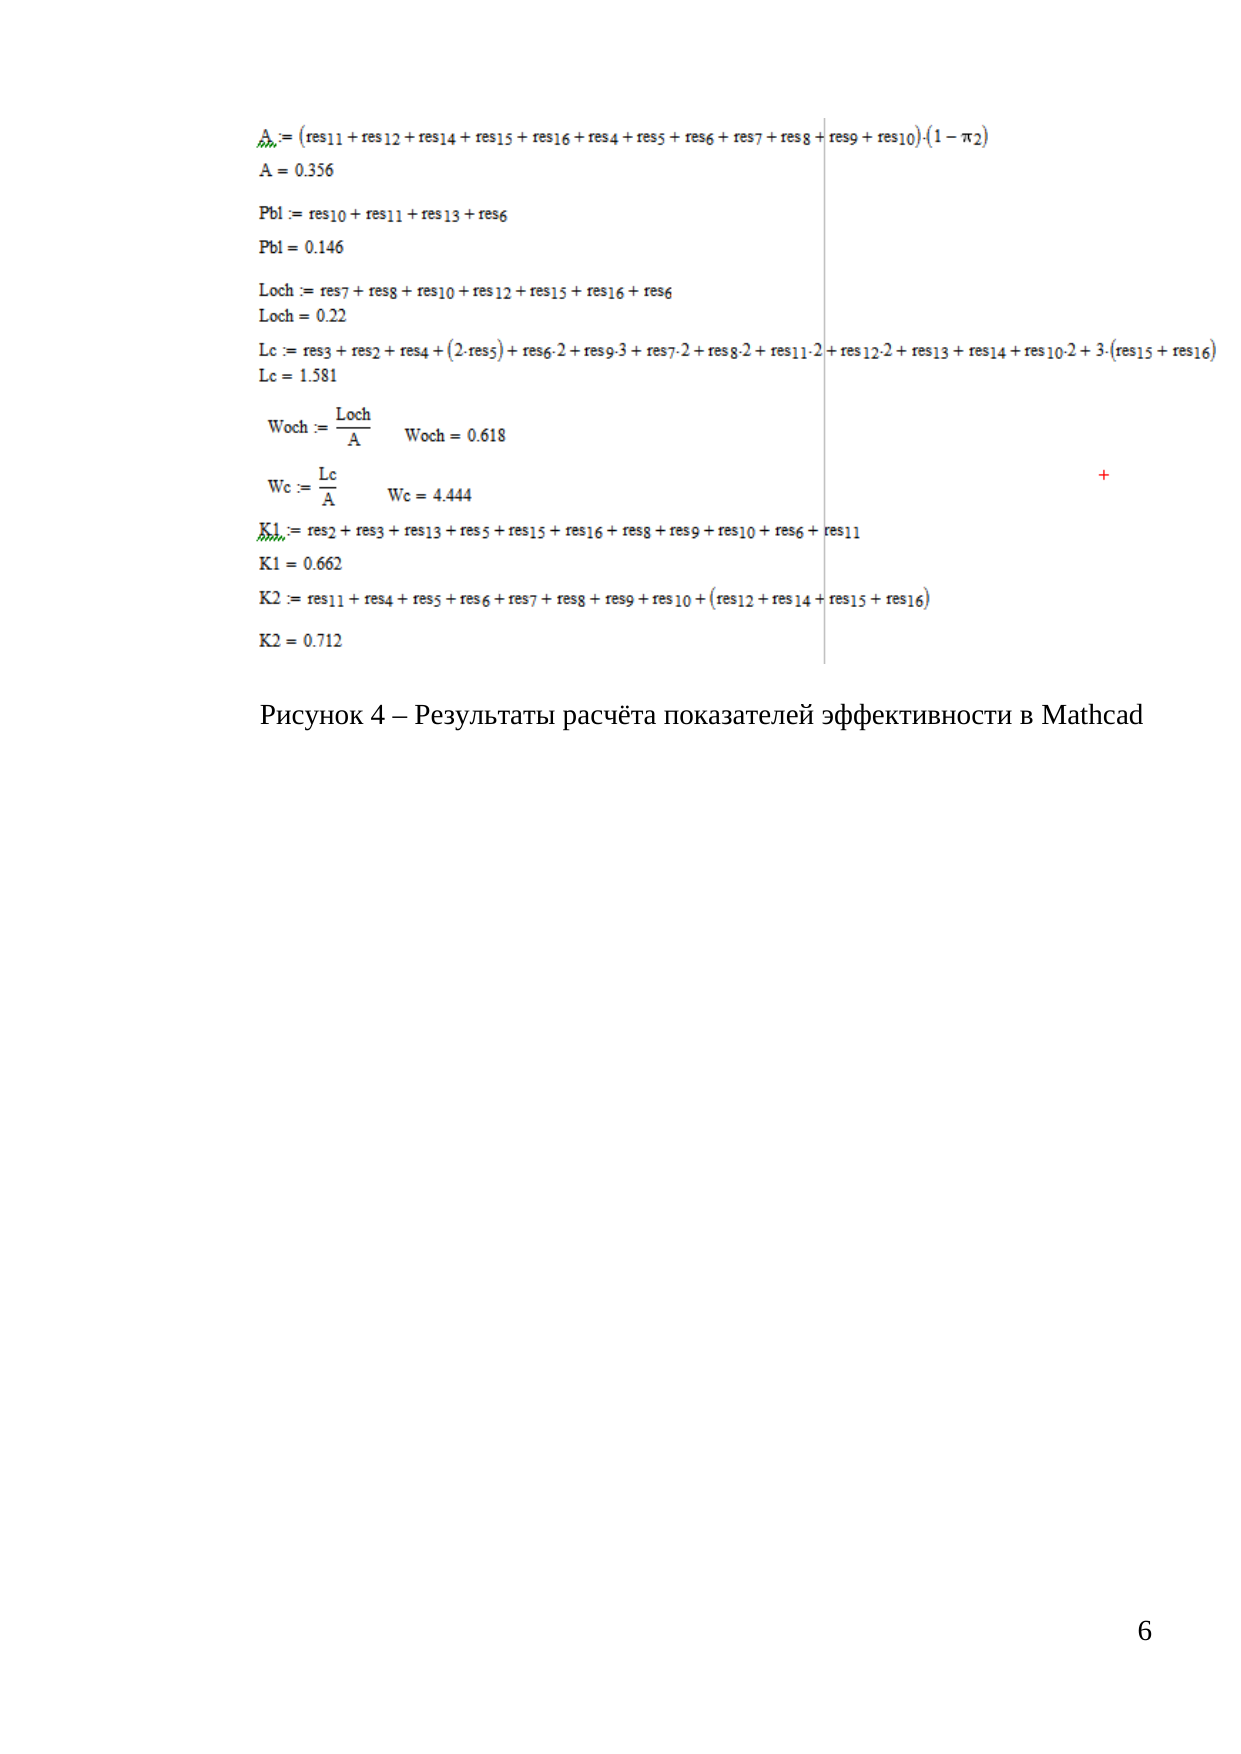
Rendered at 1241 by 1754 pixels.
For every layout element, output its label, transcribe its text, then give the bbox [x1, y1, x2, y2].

picture [251, 118, 1226, 664]
text Рисунок 4 – Результаты расчёта показателей эффективности в Mathcad [177, 697, 1152, 731]
